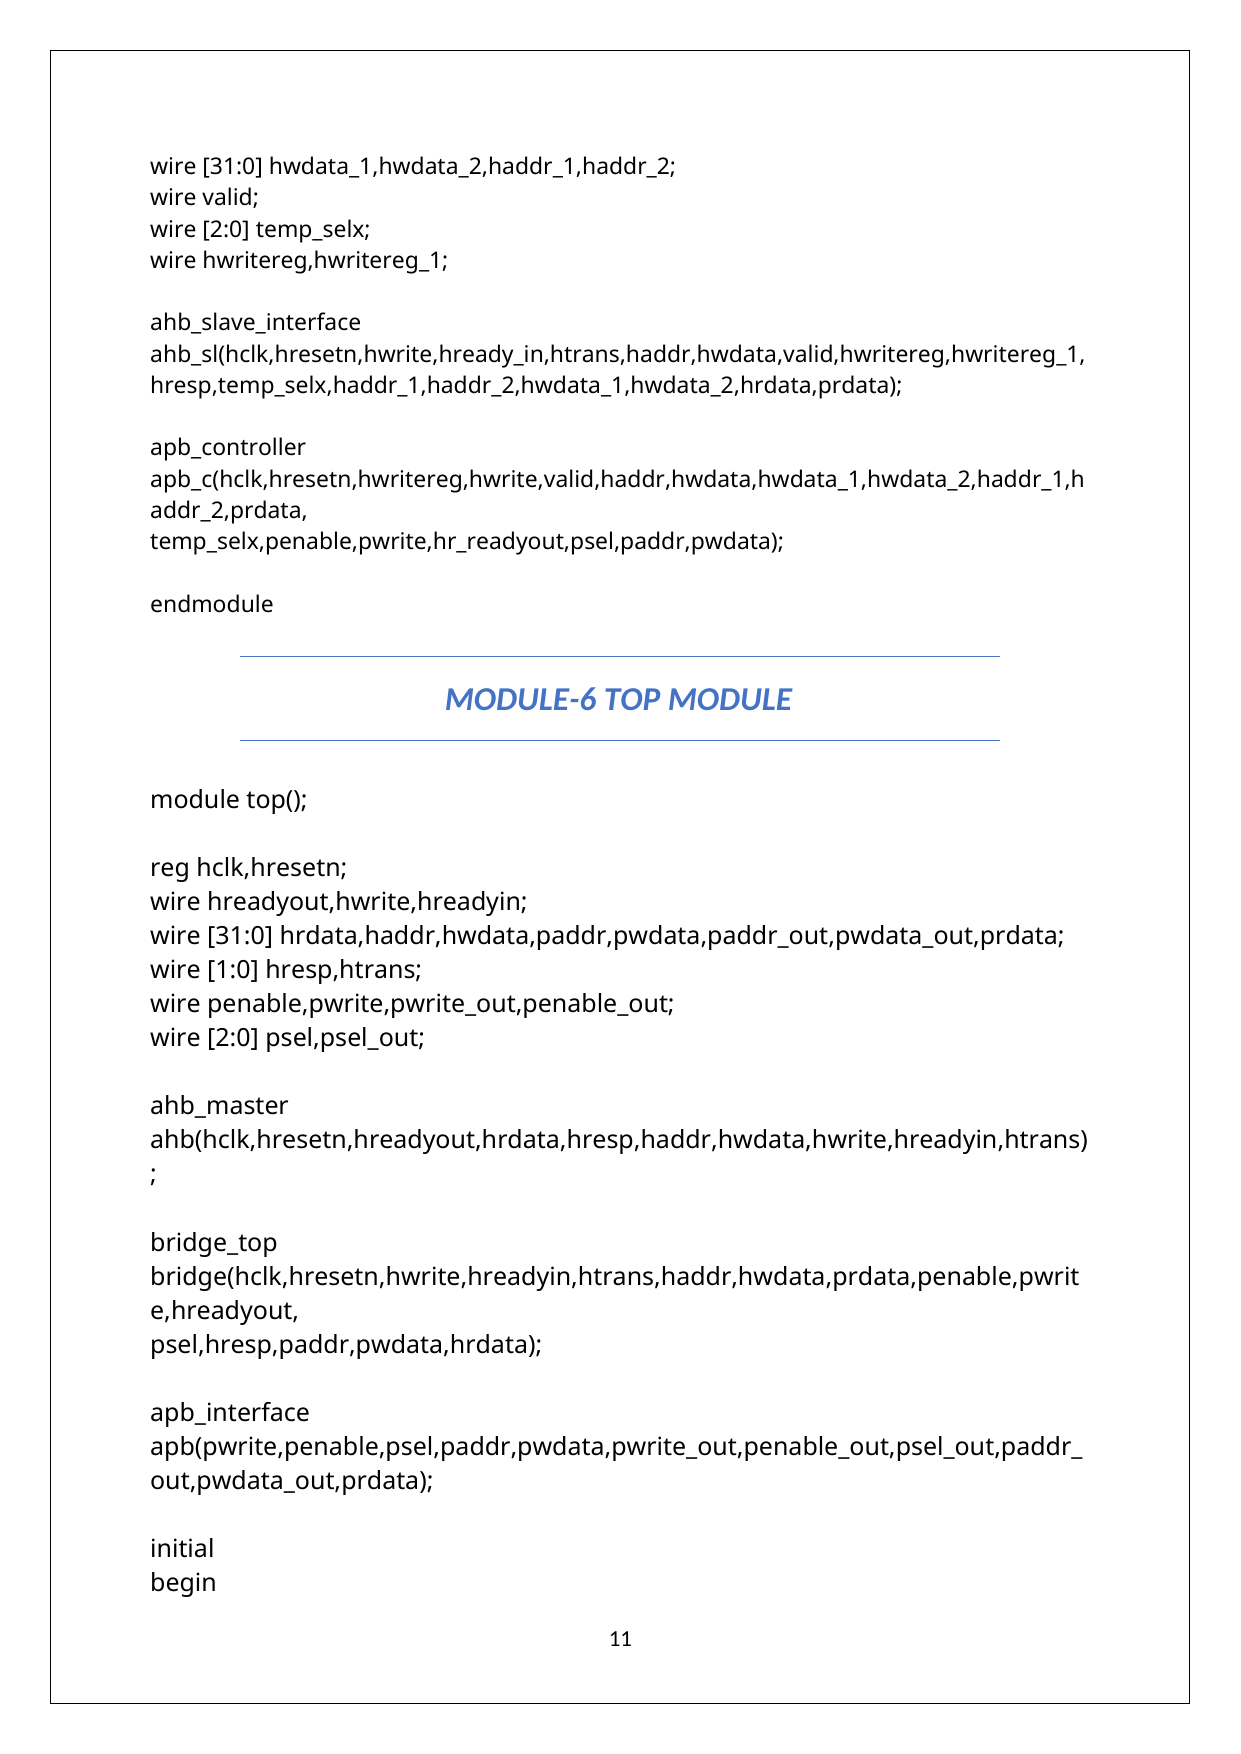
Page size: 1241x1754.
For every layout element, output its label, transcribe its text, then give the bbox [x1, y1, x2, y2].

text bridge(hclk,hresetn,hwrite,hreadyin,htrans,haddr,hwdata,prdata,penable,pwrite,hreadyout, [150, 1258, 1090, 1326]
text initial [150, 1531, 1090, 1565]
text wire [31:0] hwdata_1,hwdata_2,haddr_1,haddr_2; [150, 150, 1090, 181]
text apb(pwrite,penable,psel,paddr,pwdata,pwrite_out,penable_out,psel_out,paddr_out,pwdata_out,prdata); [150, 1429, 1090, 1497]
text apb_controller [150, 431, 1090, 462]
text apb_interface [150, 1394, 1090, 1429]
text psel,hresp,paddr,pwdata,hrdata); [150, 1326, 1090, 1361]
text ahb_slave_interface [150, 306, 1090, 337]
text wire valid; [150, 181, 1090, 212]
text bridge_top [150, 1224, 1090, 1258]
text wire hwritereg,hwritereg_1; [150, 244, 1090, 275]
text MODULE-6 TOP MODULE [240, 657, 1000, 740]
text endmodule [150, 587, 1090, 619]
text wire [31:0] hrdata,haddr,hwdata,paddr,pwdata,paddr_out,pwdata_out,prdata; [150, 918, 1090, 952]
text wire [2:0] temp_selx; [150, 212, 1090, 244]
text apb_c(hclk,hresetn,hwritereg,hwrite,valid,haddr,hwdata,hwdata_1,hwdata_2,haddr_1,haddr_2,prdata, [150, 462, 1090, 525]
text hresp,temp_selx,haddr_1,haddr_2,hwdata_1,hwdata_2,hrdata,prdata); [150, 369, 1090, 400]
text wire [2:0] psel,psel_out; [150, 1020, 1090, 1054]
text ahb_sl(hclk,hresetn,hwrite,hready_in,htrans,haddr,hwdata,valid,hwritereg,hwritereg_1, [150, 337, 1090, 369]
text module top(); [150, 781, 1090, 816]
text reg hclk,hresetn; [150, 849, 1090, 884]
text wire hreadyout,hwrite,hreadyin; [150, 884, 1090, 918]
text ahb(hclk,hresetn,hreadyout,hrdata,hresp,haddr,hwdata,hwrite,hreadyin,htrans); [150, 1122, 1090, 1190]
text ahb_master [150, 1088, 1090, 1122]
text temp_selx,penable,pwrite,hr_readyout,psel,paddr,pwdata); [150, 525, 1090, 556]
text wire penable,pwrite,pwrite_out,penable_out; [150, 986, 1090, 1020]
text wire [1:0] hresp,htrans; [150, 952, 1090, 986]
text begin [150, 1565, 1090, 1599]
